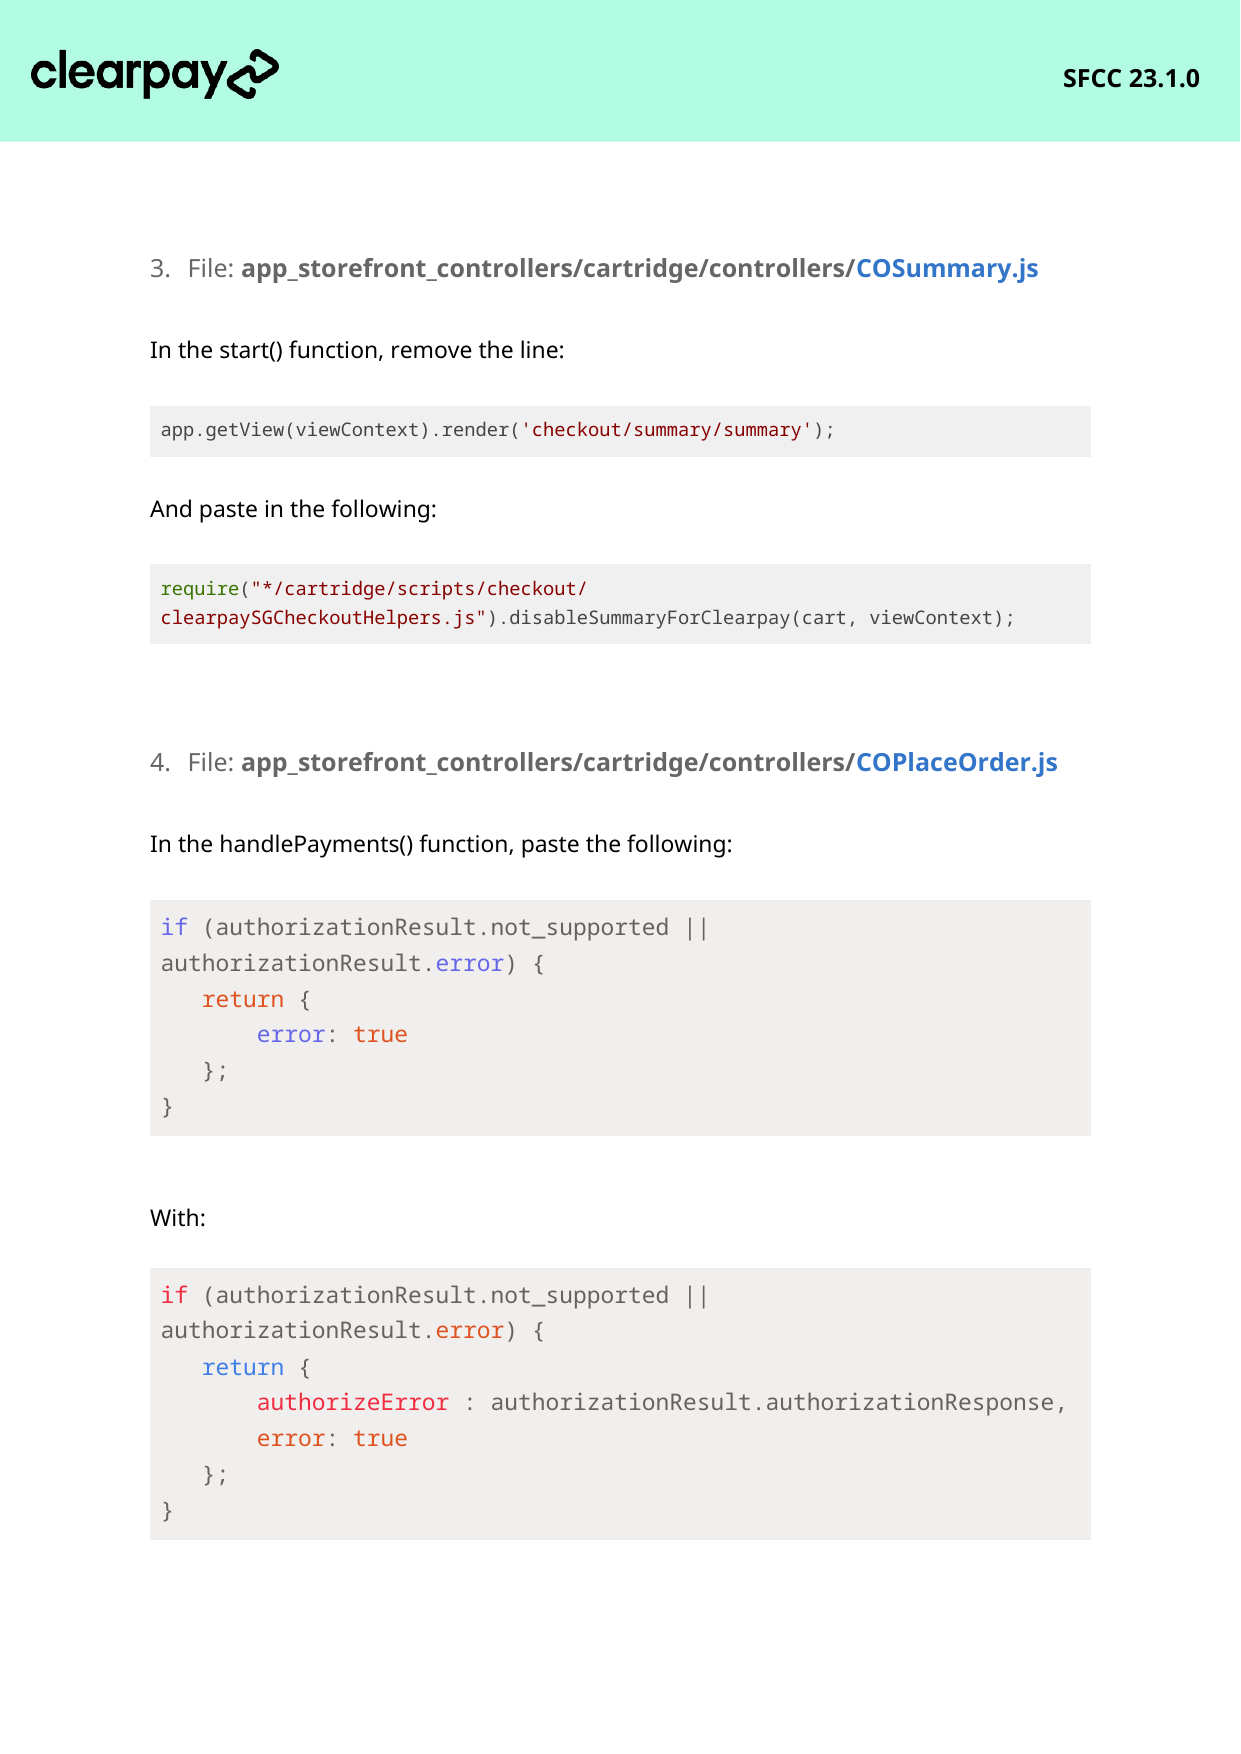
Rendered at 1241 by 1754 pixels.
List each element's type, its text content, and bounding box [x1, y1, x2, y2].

table_header require("*/cartridge/scripts/checkout/clearpaySGCheckoutHelpers.js").disableSummaryForClearpay(cart, viewContext); [150, 564, 1091, 644]
text With: [150, 1202, 1090, 1233]
picture [30, 49, 280, 99]
text And paste in the following: [150, 492, 1090, 524]
text In the handlePayments() function, paste the following: [150, 828, 1090, 859]
subtitle File: app_storefront_controllers/cartridge/controllers/COPlaceOrder.js [150, 745, 1090, 779]
text In the start() function, remove the line: [150, 334, 1090, 366]
subtitle File: app_storefront_controllers/cartridge/controllers/COSummary.js [150, 251, 1090, 285]
table_header if (authorizationResult.not_supported || authorizationResult.error) { return { error: true }; } [150, 900, 1091, 1136]
table_header if (authorizationResult.not_supported || authorizationResult.error) { return { authorizeError : authorizationResult.authorizationResponse, error: true }; } [150, 1268, 1091, 1540]
table_header app.getView(viewContext).render('checkout/summary/summary'); [150, 406, 1091, 457]
